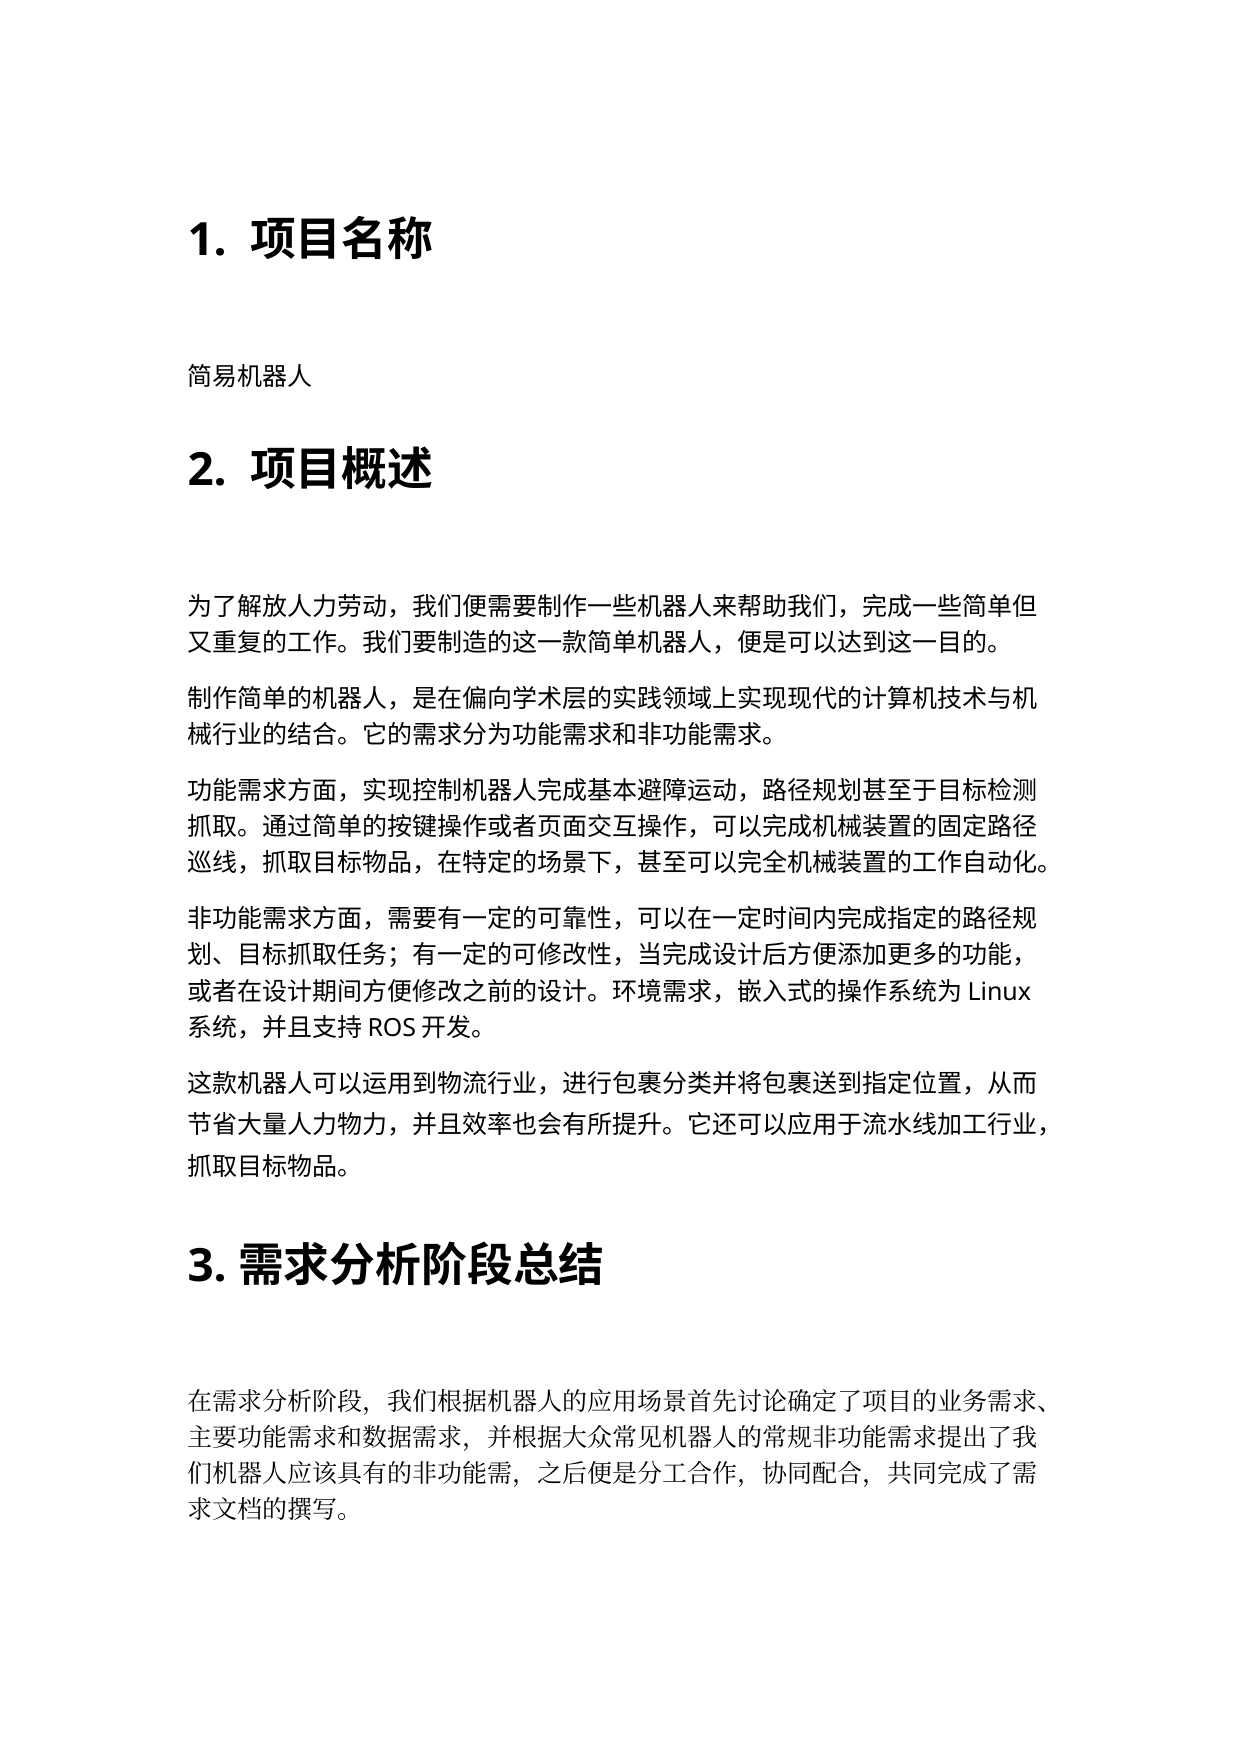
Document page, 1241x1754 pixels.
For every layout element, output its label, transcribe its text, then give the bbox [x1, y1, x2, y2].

text 非功能需求方面，需要有一定的可靠性，可以在一定时间内完成指定的路径规划、目标抓取任务；有一定的可修改性，当完成设计后方便添加更多的功能，或者在设计期间方便修改之前的设计。环境需求，嵌入式的操作系统为Linux系统，并且支持ROS开发。 [187, 898, 1053, 1043]
text 为了解放人力劳动，我们便需要制作一些机器人来帮助我们，完成一些简单但又重复的工作。我们要制造的这一款简单机器人，便是可以达到这一目的。 [187, 586, 1053, 659]
subtitle 2. 项目概述 [187, 417, 1053, 515]
text 这款机器人可以运用到物流行业，进行包裹分类并将包裹送到指定位置，从而节省大量人力物力，并且效率也会有所提升。它还可以应用于流水线加工行业，抓取目标物品。 [187, 1063, 1053, 1183]
subtitle 3. 需求分析阶段总结 [187, 1213, 1053, 1311]
text 在需求分析阶段，我们根据机器人的应用场景首先讨论确定了项目的业务需求、主要功能需求和数据需求，并根据大众常见机器人的常规非功能需求提出了我们机器人应该具有的非功能需，之后便是分工合作，协同配合，共同完成了需求文档的撰写。 [187, 1382, 1053, 1526]
subtitle 1. 项目名称 [187, 187, 1053, 284]
text 制作简单的机器人，是在偏向学术层的实践领域上实现现代的计算机技术与机械行业的结合。它的需求分为功能需求和非功能需求。 [187, 678, 1053, 751]
text 功能需求方面，实现控制机器人完成基本避障运动，路径规划甚至于目标检测抓取。通过简单的按键操作或者页面交互操作，可以完成机械装置的固定路径巡线，抓取目标物品，在特定的场景下，甚至可以完全机械装置的工作自动化。 [187, 770, 1053, 879]
text 简易机器人 [187, 356, 1053, 392]
